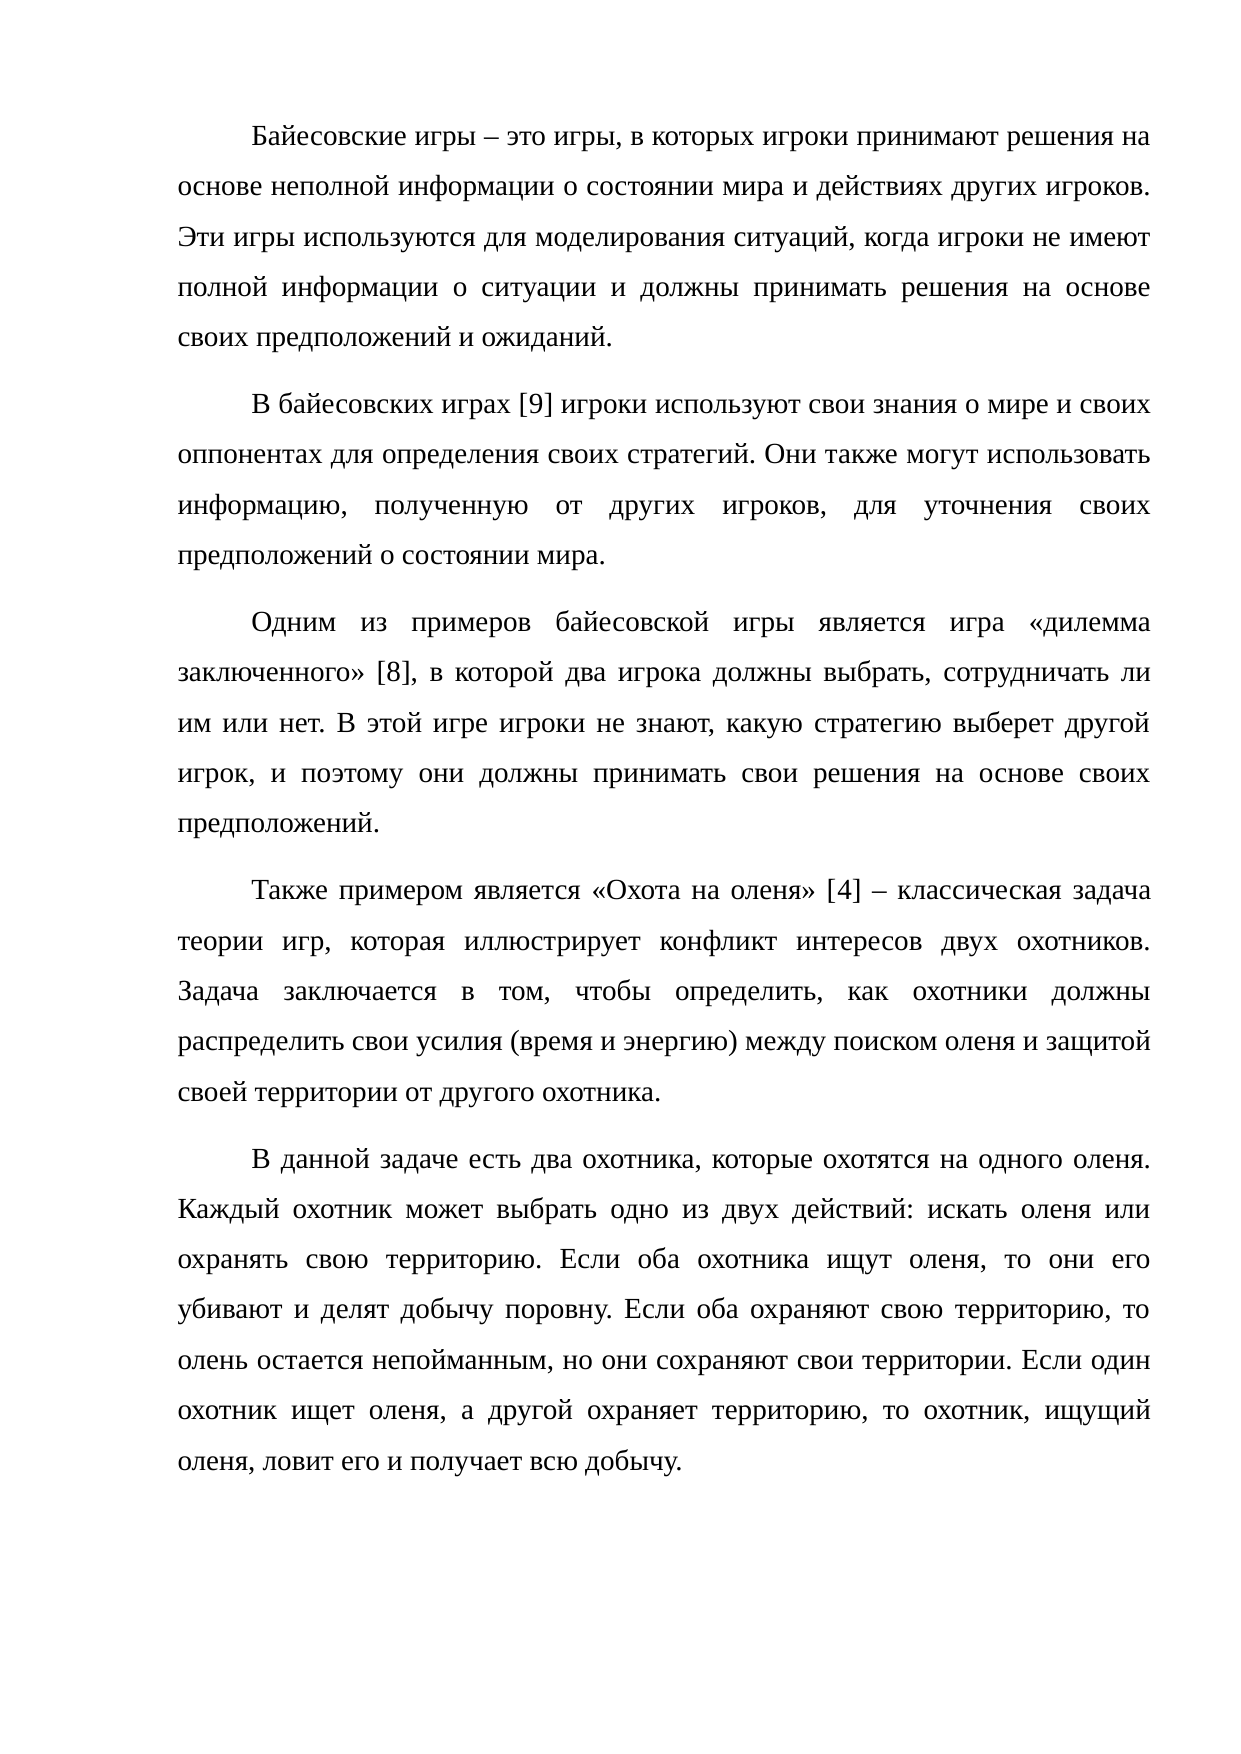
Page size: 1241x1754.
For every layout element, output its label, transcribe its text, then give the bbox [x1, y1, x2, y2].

text Одним из примеров байесовской игры является игра «дилемма заключенного» [8], в которой два игрока должны выбрать, сотрудничать ли им или нет. В этой игре игроки не знают, какую стратегию выберет другой игрок, и поэтому они должны принимать свои решения на основе своих предположений. [177, 604, 1152, 839]
text Также примером является «Охота на оленя» [4] – классическая задача теории игр, которая иллюстрирует конфликт интересов двух охотников. Задача заключается в том, чтобы определить, как охотники должны распределить свои усилия (время и энергию) между поиском оленя и защитой своей территории от другого охотника. [177, 872, 1152, 1107]
text В данной задаче есть два охотника, которые охотятся на одного оленя. Каждый охотник может выбрать одно из двух действий: искать оленя или охранять свою территорию. Если оба охотника ищут оленя, то они его убивают и делят добычу поровну. Если оба охраняют свою территорию, то олень остается непойманным, но они сохраняют свои территории. Если один охотник ищет оленя, а другой охраняет территорию, то охотник, ищущий оленя, ловит его и получает всю добычу. [177, 1141, 1152, 1476]
text Байесовские игры – это игры, в которых игроки принимают решения на основе неполной информации о состоянии мира и действиях других игроков. Эти игры используются для моделирования ситуаций, когда игроки не имеют полной информации о ситуации и должны принимать решения на основе своих предположений и ожиданий. [177, 118, 1152, 353]
text В байесовских играх [9] игроки используют свои знания о мире и своих оппонентах для определения своих стратегий. Они также могут использовать информацию, полученную от других игроков, для уточнения своих предположений о состоянии мира. [177, 386, 1152, 571]
